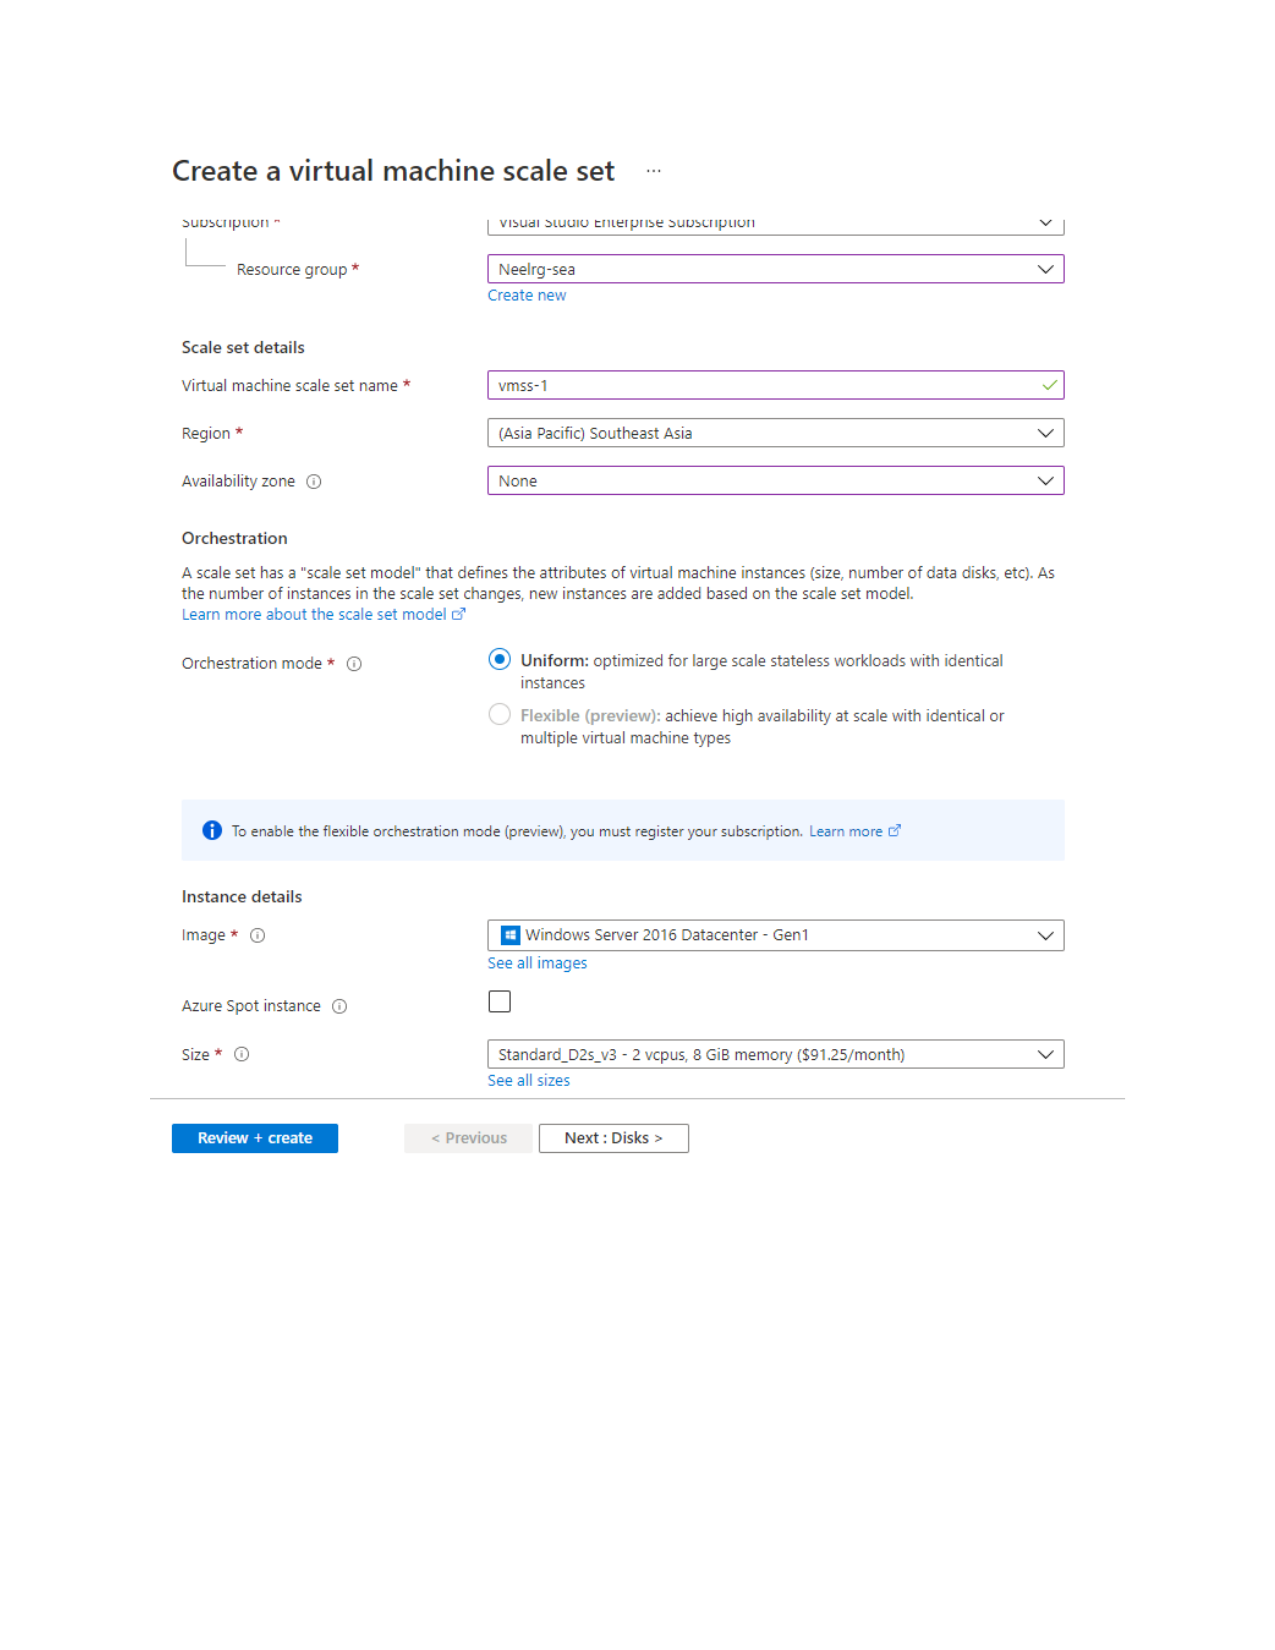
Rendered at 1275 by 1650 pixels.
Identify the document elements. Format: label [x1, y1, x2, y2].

picture [150, 150, 1125, 1163]
